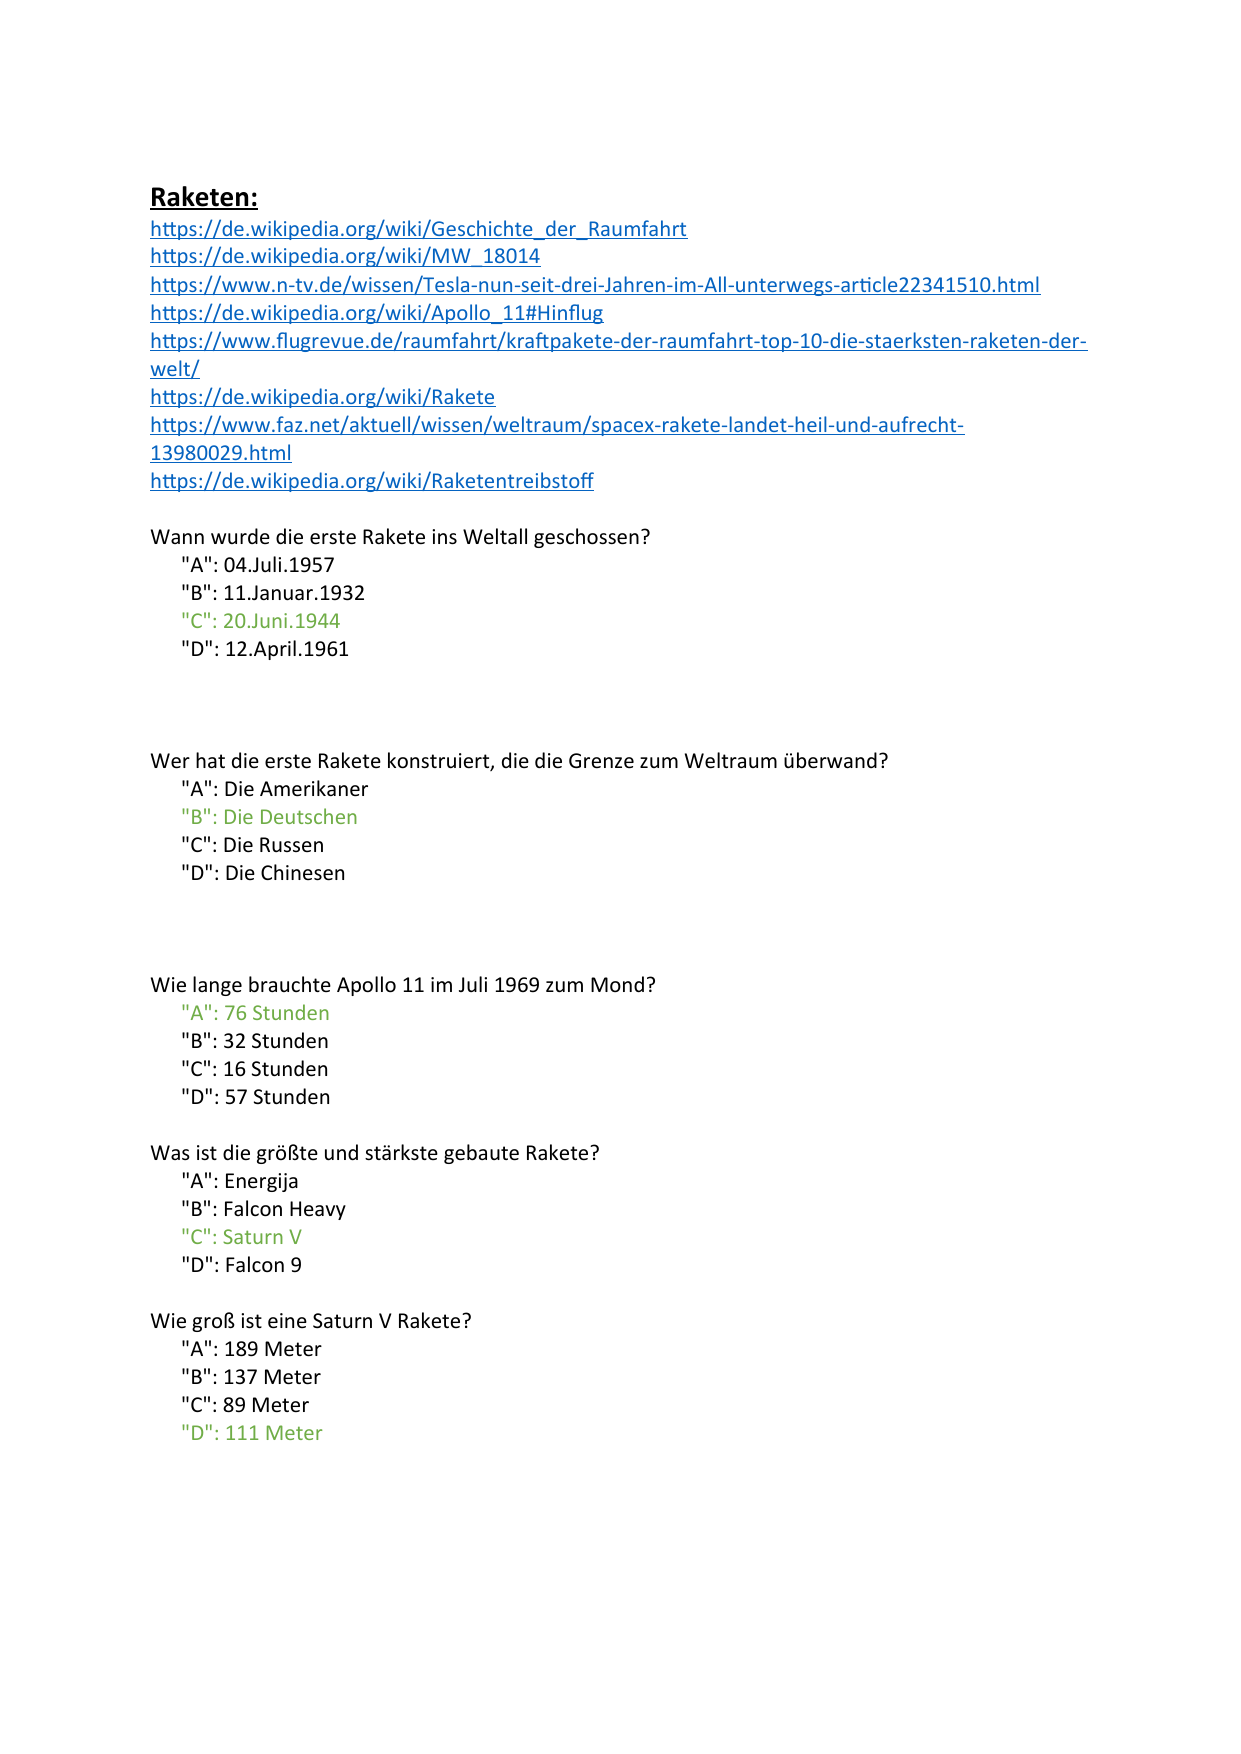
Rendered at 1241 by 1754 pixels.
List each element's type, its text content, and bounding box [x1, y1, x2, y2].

text Wer hat die erste Rakete konstruiert, die die Grenze zum Weltraum überwand? [150, 746, 1090, 774]
text Wie lange brauchte Apollo 11 im Juli 1969 zum Mond? [150, 970, 1090, 998]
text "C": Die Russen [150, 830, 1090, 858]
text https://www.n-tv.de/wissen/Tesla-nun-seit-drei-Jahren-im-All-unterwegs-article22341510.html [150, 270, 1090, 298]
text "A": 76 Stunden [150, 998, 1090, 1026]
text "C": 20.Juni.1944 [150, 606, 1090, 634]
text "D": Die Chinesen [150, 858, 1090, 886]
text https://de.wikipedia.org/wiki/MW_18014 [150, 242, 1090, 270]
text "B": 32 Stunden [150, 1026, 1090, 1054]
text "D": Falcon 9 [150, 1250, 1090, 1278]
text https://de.wikipedia.org/wiki/Geschichte_der_Raumfahrt [150, 214, 1090, 242]
text Was ist die größte und stärkste gebaute Rakete? [150, 1138, 1090, 1166]
text "B": 137 Meter [150, 1362, 1090, 1391]
text "A": 04.Juli.1957 [150, 550, 1090, 578]
text "C": Saturn V [150, 1222, 1090, 1250]
text https://de.wikipedia.org/wiki/Apollo_11#Hinflug [150, 298, 1090, 326]
text "D": 12.April.1961 [150, 634, 1090, 662]
text https://de.wikipedia.org/wiki/Raketentreibstoff [150, 466, 1090, 494]
text Raketen: [150, 178, 1090, 214]
text "B": Falcon Heavy [150, 1194, 1090, 1222]
text "C": 89 Meter [150, 1391, 1090, 1418]
text https://www.flugrevue.de/raumfahrt/kraftpakete-der-raumfahrt-top-10-die-staerksten-raketen-der-welt/ [150, 326, 1090, 382]
text "A": Energija [150, 1166, 1090, 1194]
text "C": 16 Stunden [150, 1054, 1090, 1082]
text "D": 111 Meter [150, 1418, 1090, 1447]
text Wie groß ist eine Saturn V Rakete? [150, 1306, 1090, 1334]
text "A": 189 Meter [150, 1334, 1090, 1362]
text Wann wurde die erste Rakete ins Weltall geschossen? [150, 522, 1090, 550]
text https://de.wikipedia.org/wiki/Rakete [150, 382, 1090, 410]
text https://www.faz.net/aktuell/wissen/weltraum/spacex-rakete-landet-heil-und-aufrecht-13980029.html [150, 410, 1090, 466]
text "A": Die Amerikaner [150, 774, 1090, 802]
text "B": Die Deutschen [150, 802, 1090, 830]
text "D": 57 Stunden [150, 1082, 1090, 1110]
text "B": 11.Januar.1932 [150, 578, 1090, 606]
